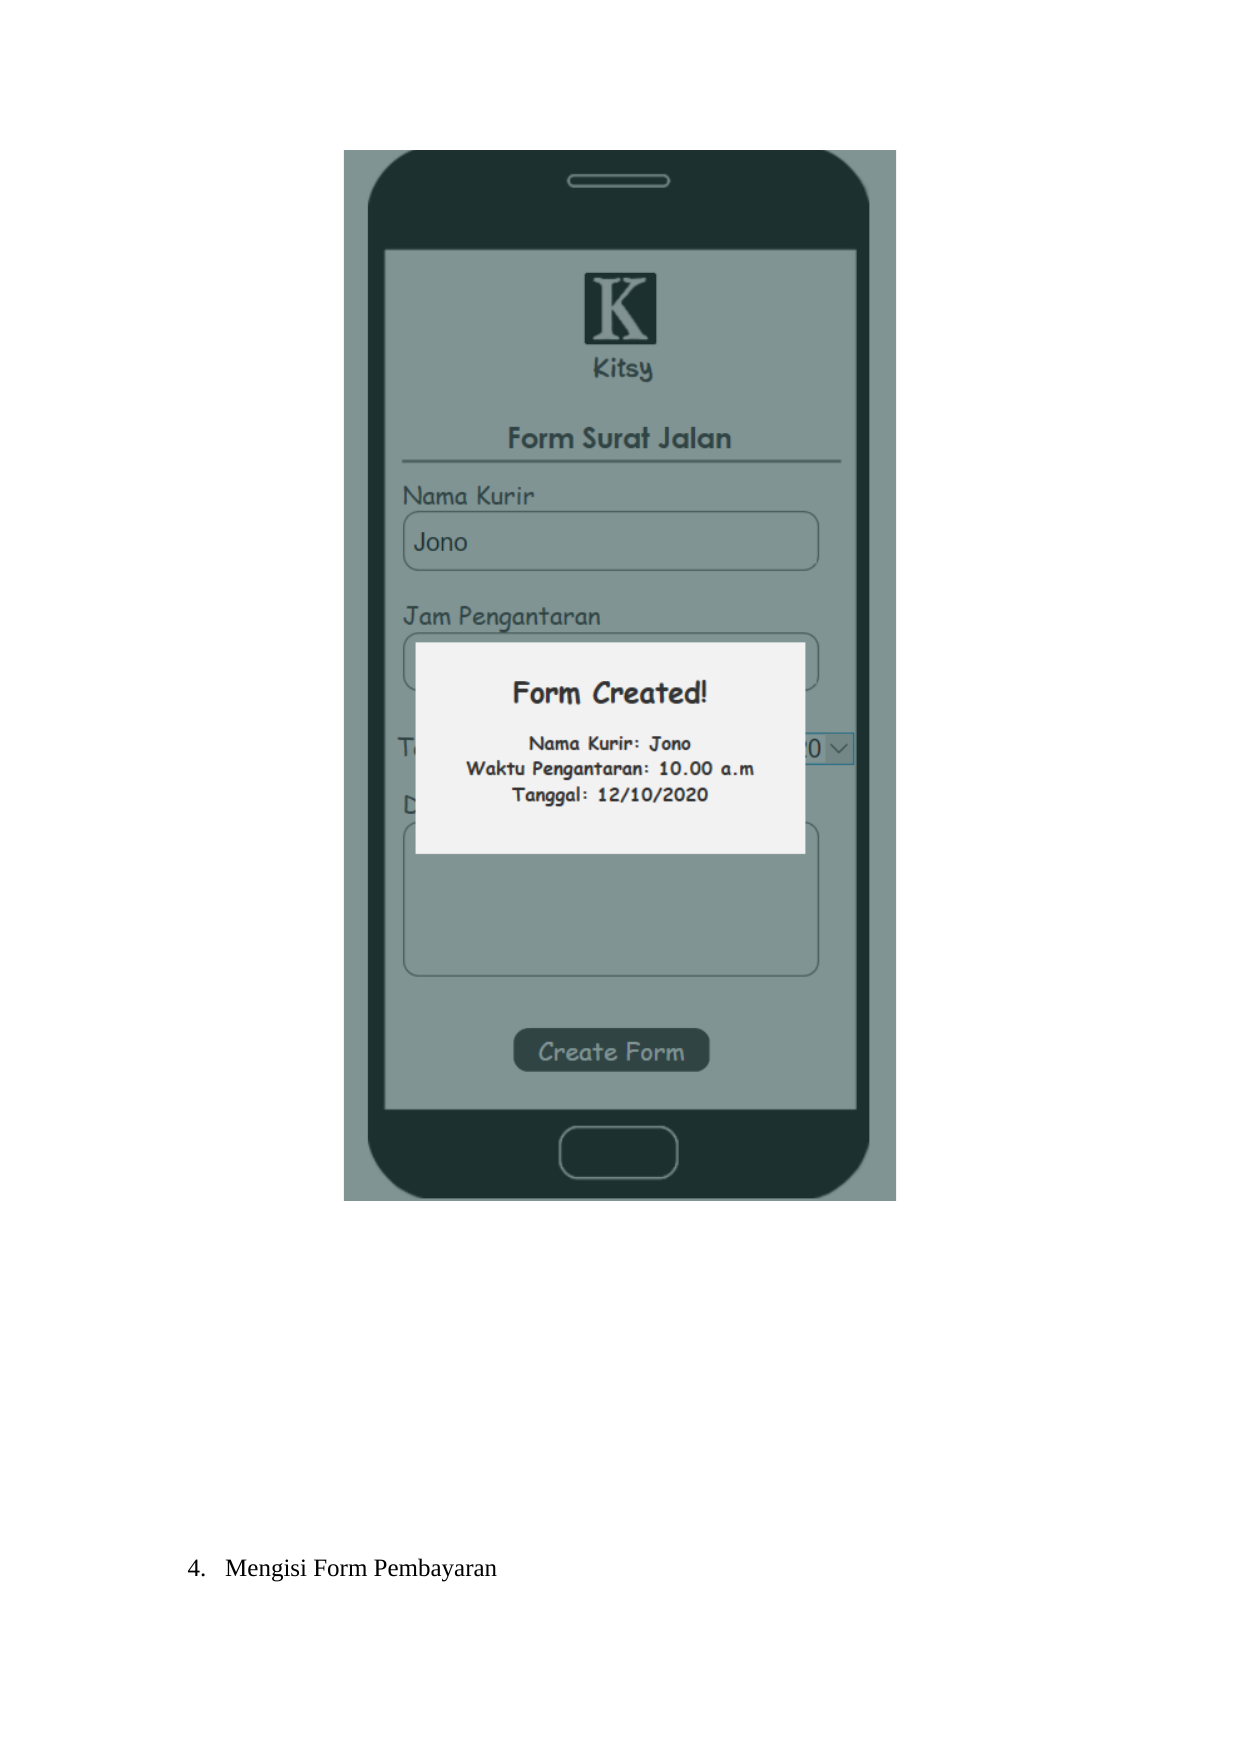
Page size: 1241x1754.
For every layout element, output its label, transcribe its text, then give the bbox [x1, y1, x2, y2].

picture [343, 150, 897, 1201]
list Mengisi Form Pembayaran [187, 1553, 1090, 1582]
